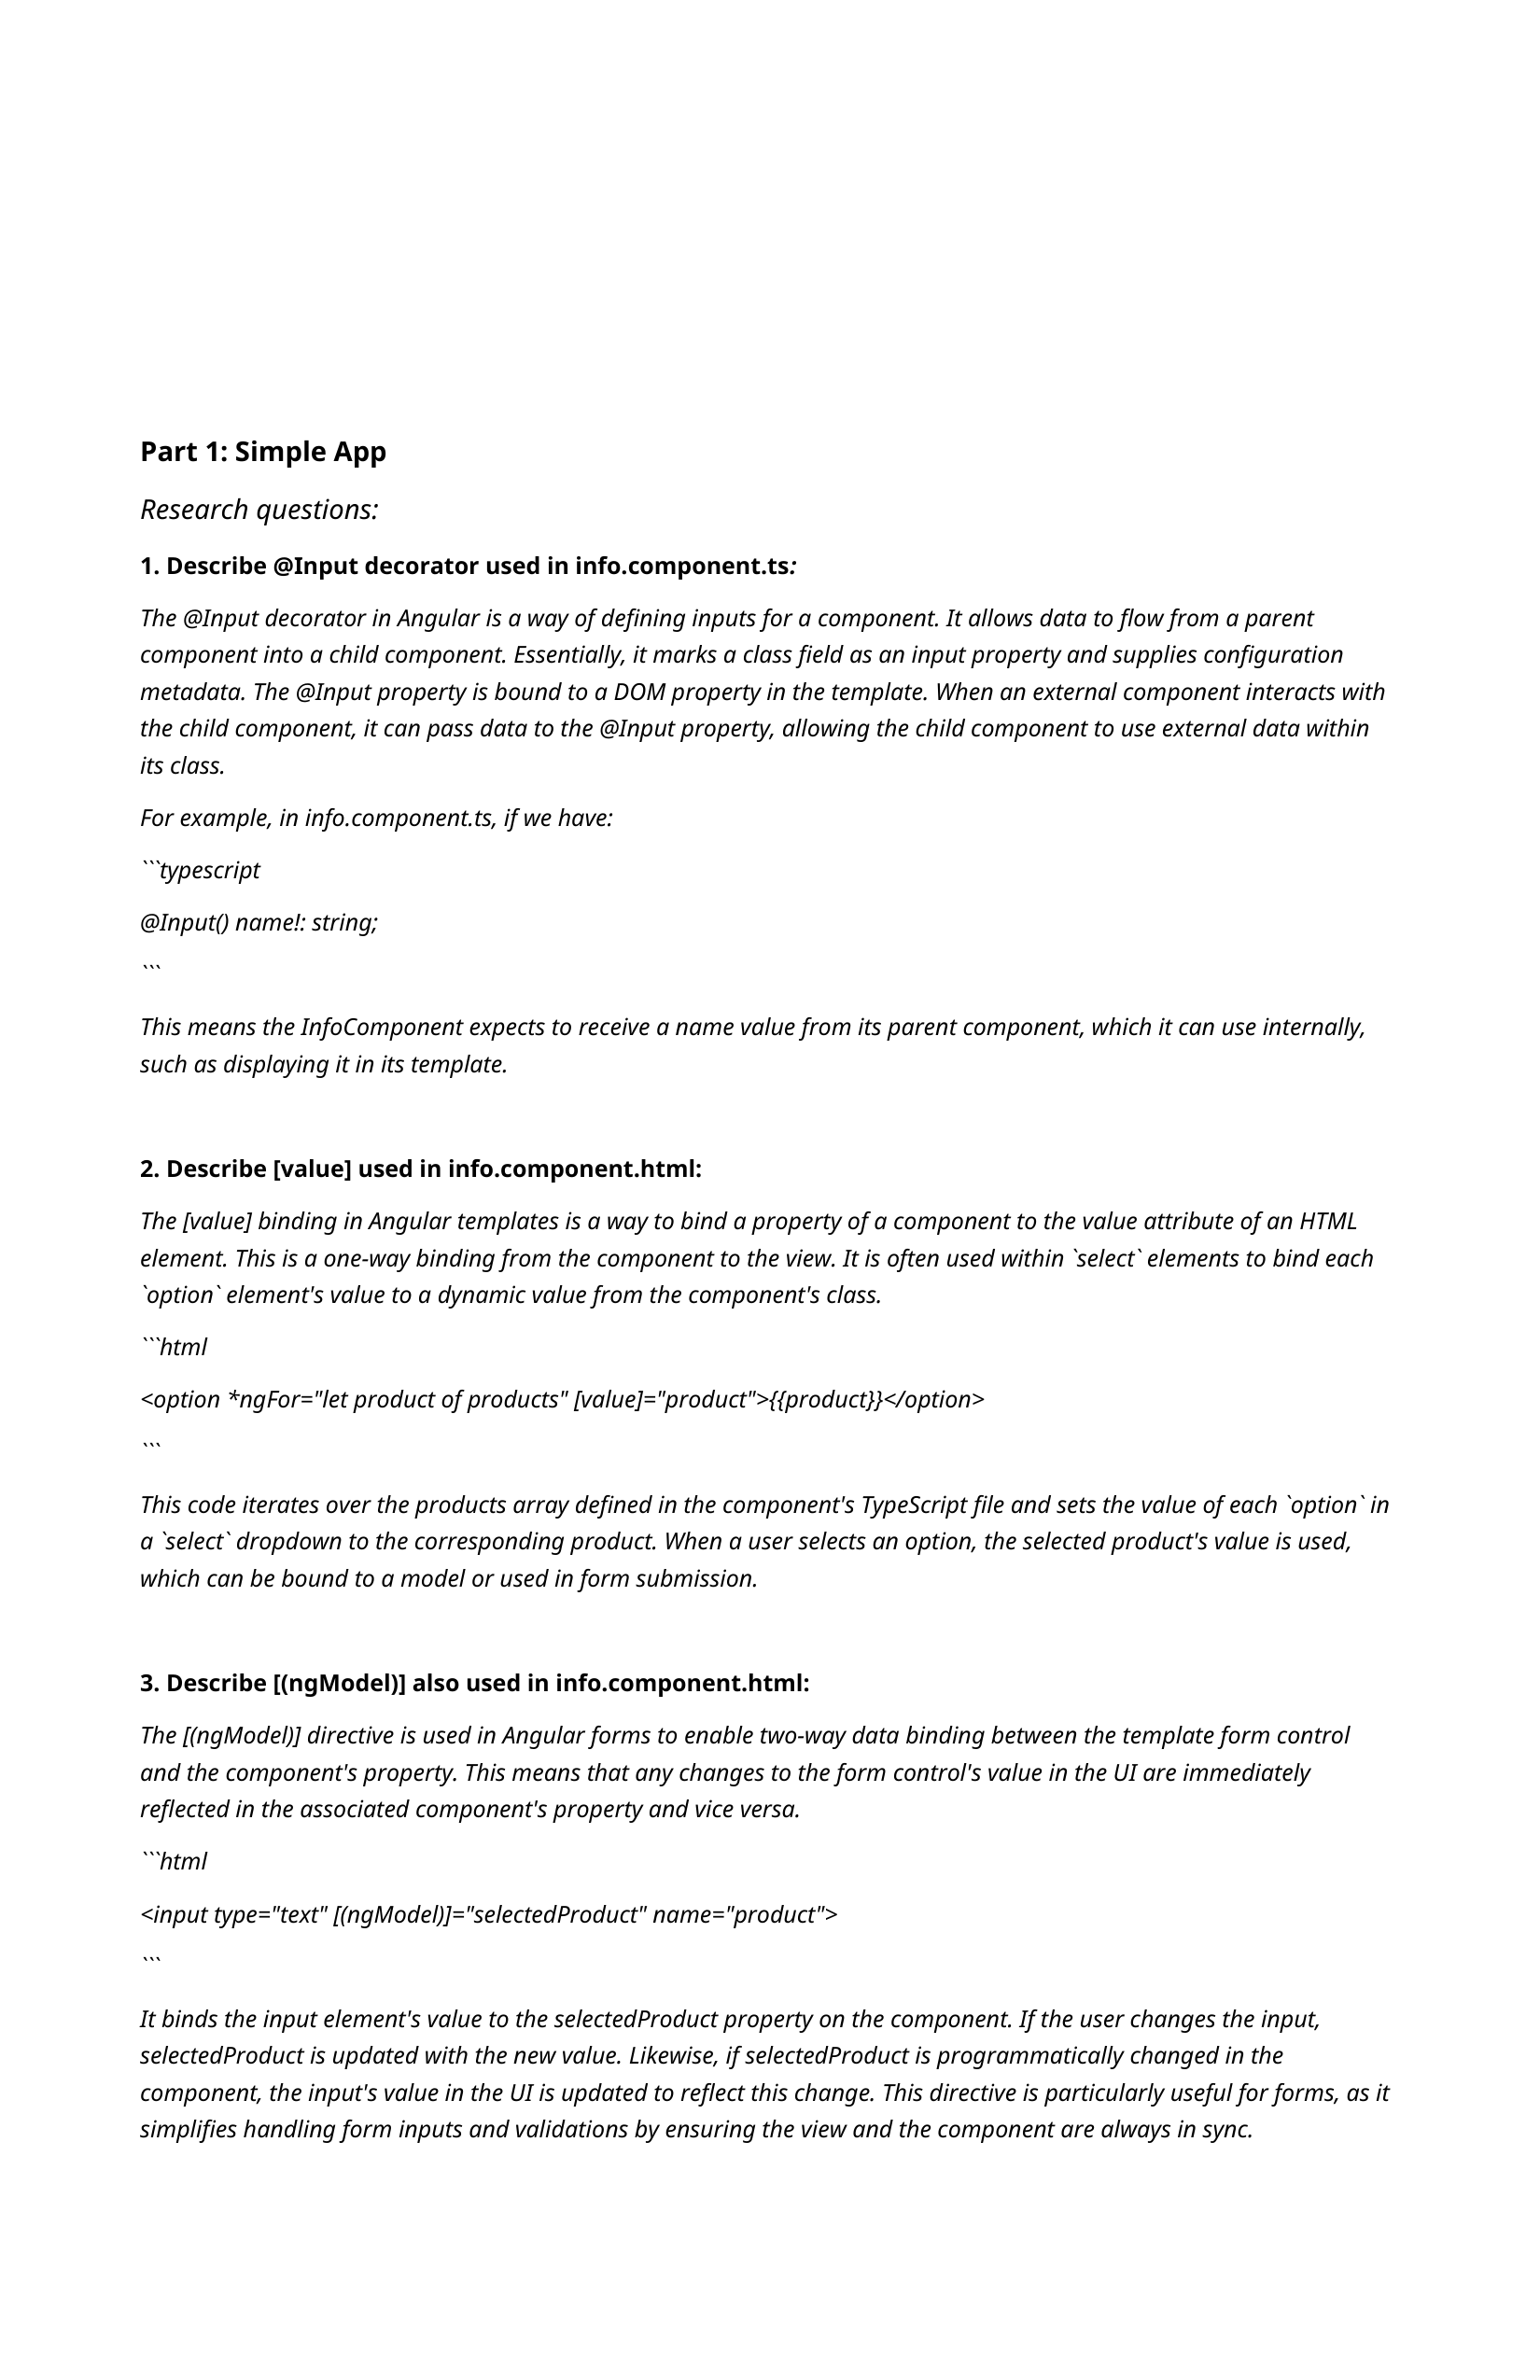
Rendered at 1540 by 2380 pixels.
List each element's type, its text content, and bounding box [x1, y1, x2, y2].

text ``` [140, 1435, 1400, 1467]
text 3. Describe [(ngModel)] also used in info.component.html: [140, 1667, 1400, 1699]
text The [value] binding in Angular templates is a way to bind a property of a component to the value attribute of an HTML element. This is a one-way binding from the component to the view. It is often used within `select` elements to bind each `option` element's value to a dynamic value from the component's class. [140, 1205, 1400, 1310]
text @Input() name!: string; [140, 906, 1400, 938]
text 1. Describe @Input decorator used in info.component.ts: [140, 549, 1400, 581]
text <option *ngFor="let product of products" [value]="product">{{product}}</option> [140, 1383, 1400, 1415]
text The [(ngModel)] directive is used in Angular forms to enable two-way data binding between the template form control and the component's property. This means that any changes to the form control's value in the UI are immediately reflected in the associated component's property and vice versa. [140, 1719, 1400, 1825]
text ```html [140, 1845, 1400, 1877]
text This code iterates over the products array defined in the component's TypeScript file and sets the value of each `option` in a `select` dropdown to the corresponding product. When a user selects an option, the selected product's value is used, which can be bound to a model or used in form submission. [140, 1488, 1400, 1593]
text 2. Describe [value] used in info.component.html: [140, 1153, 1400, 1184]
text Part 1: Simple App [140, 432, 1400, 469]
text The @Input decorator in Angular is a way of defining inputs for a component. It allows data to flow from a parent component into a child component. Essentially, it marks a class field as an input property and supplies configuration metadata. The @Input property is bound to a DOM property in the template. When an external component interacts with the child component, it can pass data to the @Input property, allowing the child component to use external data within its class. [140, 601, 1400, 780]
text It binds the input element's value to the selectedProduct property on the component. If the user changes the input, selectedProduct is updated with the new value. Likewise, if selectedProduct is programmatically changed in the component, the input's value in the UI is updated to reflect this change. This directive is particularly useful for forms, as it simplifies handling form inputs and validations by ensuring the view and the component are always in sync. [140, 2002, 1400, 2145]
text For example, in info.component.ts, if we have: [140, 801, 1400, 833]
text ```html [140, 1331, 1400, 1363]
text ```typescript [140, 853, 1400, 886]
text ``` [140, 959, 1400, 990]
text This means the InfoComponent expects to receive a name value from its parent component, which it can use internally, such as displaying it in its template. [140, 1011, 1400, 1080]
text ``` [140, 1950, 1400, 1981]
text <input type="text" [(ngModel)]="selectedProduct" name="product"> [140, 1897, 1400, 1929]
text Research questions: [140, 491, 1400, 527]
